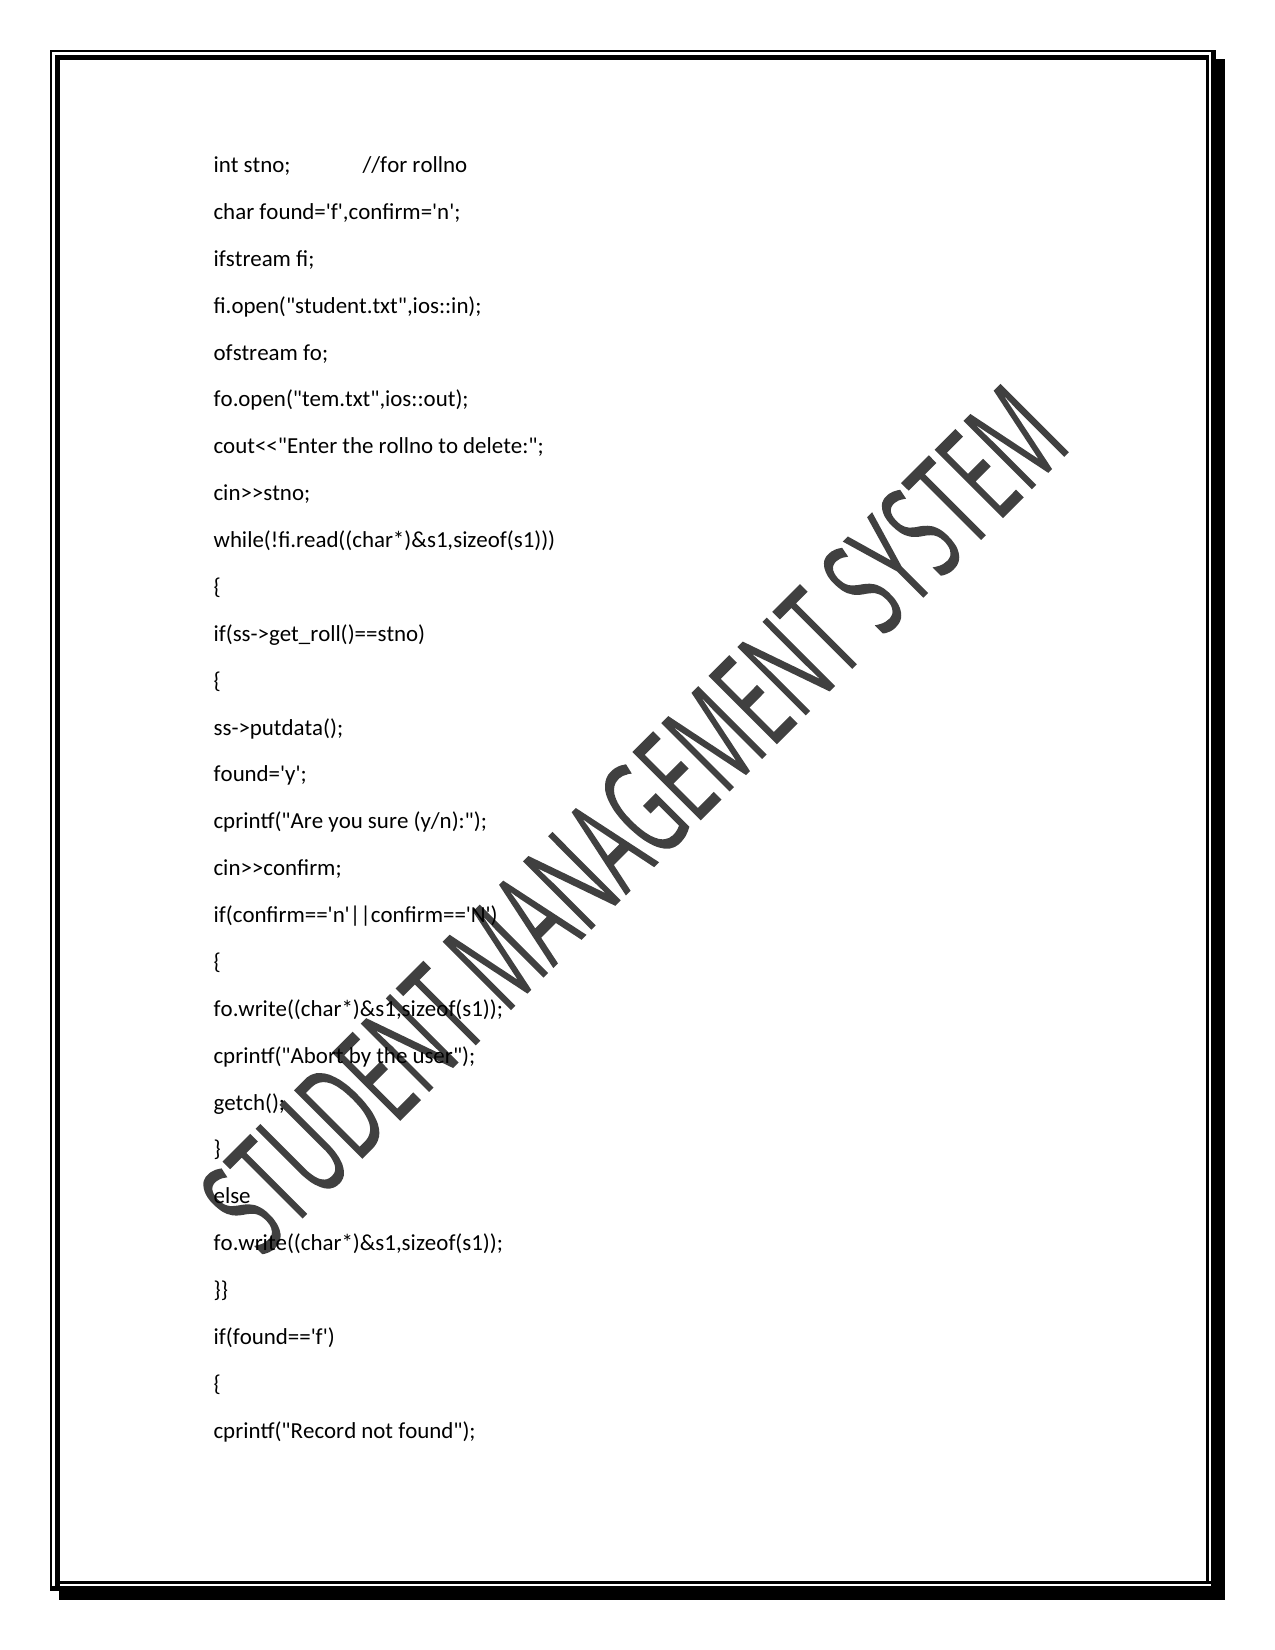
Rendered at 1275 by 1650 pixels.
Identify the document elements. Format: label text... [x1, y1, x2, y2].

text { [188, 947, 1078, 975]
text fo.write((char*)&s1,sizeof(s1)); [188, 994, 1078, 1022]
text found='y'; [188, 759, 1078, 787]
text cprintf("Abort by the user"); [188, 1041, 1078, 1069]
text ofstream fo; [188, 338, 1078, 366]
text if(found=='f') [188, 1322, 1078, 1350]
text ifstream fi; [188, 244, 1078, 272]
text else [188, 1181, 1078, 1209]
text fo.write((char*)&s1,sizeof(s1)); [188, 1228, 1078, 1256]
text while(!fi.read((char*)&s1,sizeof(s1))) [188, 525, 1078, 553]
text int stno; //for rollno [188, 150, 1078, 178]
text fo.open("tem.txt",ios::out); [188, 384, 1078, 412]
text char found='f',confirm='n'; [188, 197, 1078, 225]
text cout<<"Enter the rollno to delete:"; [188, 431, 1078, 459]
text getch(); [188, 1088, 1078, 1116]
text { [188, 1369, 1078, 1397]
text }} [188, 1275, 1078, 1303]
text cprintf("Are you sure (y/n):"); [188, 806, 1078, 834]
text cin>>confirm; [188, 853, 1078, 881]
text cprintf("Record not found"); [188, 1416, 1078, 1444]
text ss->putdata(); [188, 713, 1078, 741]
text if(ss->get_roll()==stno) [188, 619, 1078, 647]
text cin>>stno; [188, 478, 1078, 506]
text } [188, 1134, 1078, 1162]
text { [188, 572, 1078, 600]
text { [188, 666, 1078, 694]
text if(confirm=='n'||confirm=='N') [188, 900, 1078, 928]
text fi.open("student.txt",ios::in); [188, 291, 1078, 319]
